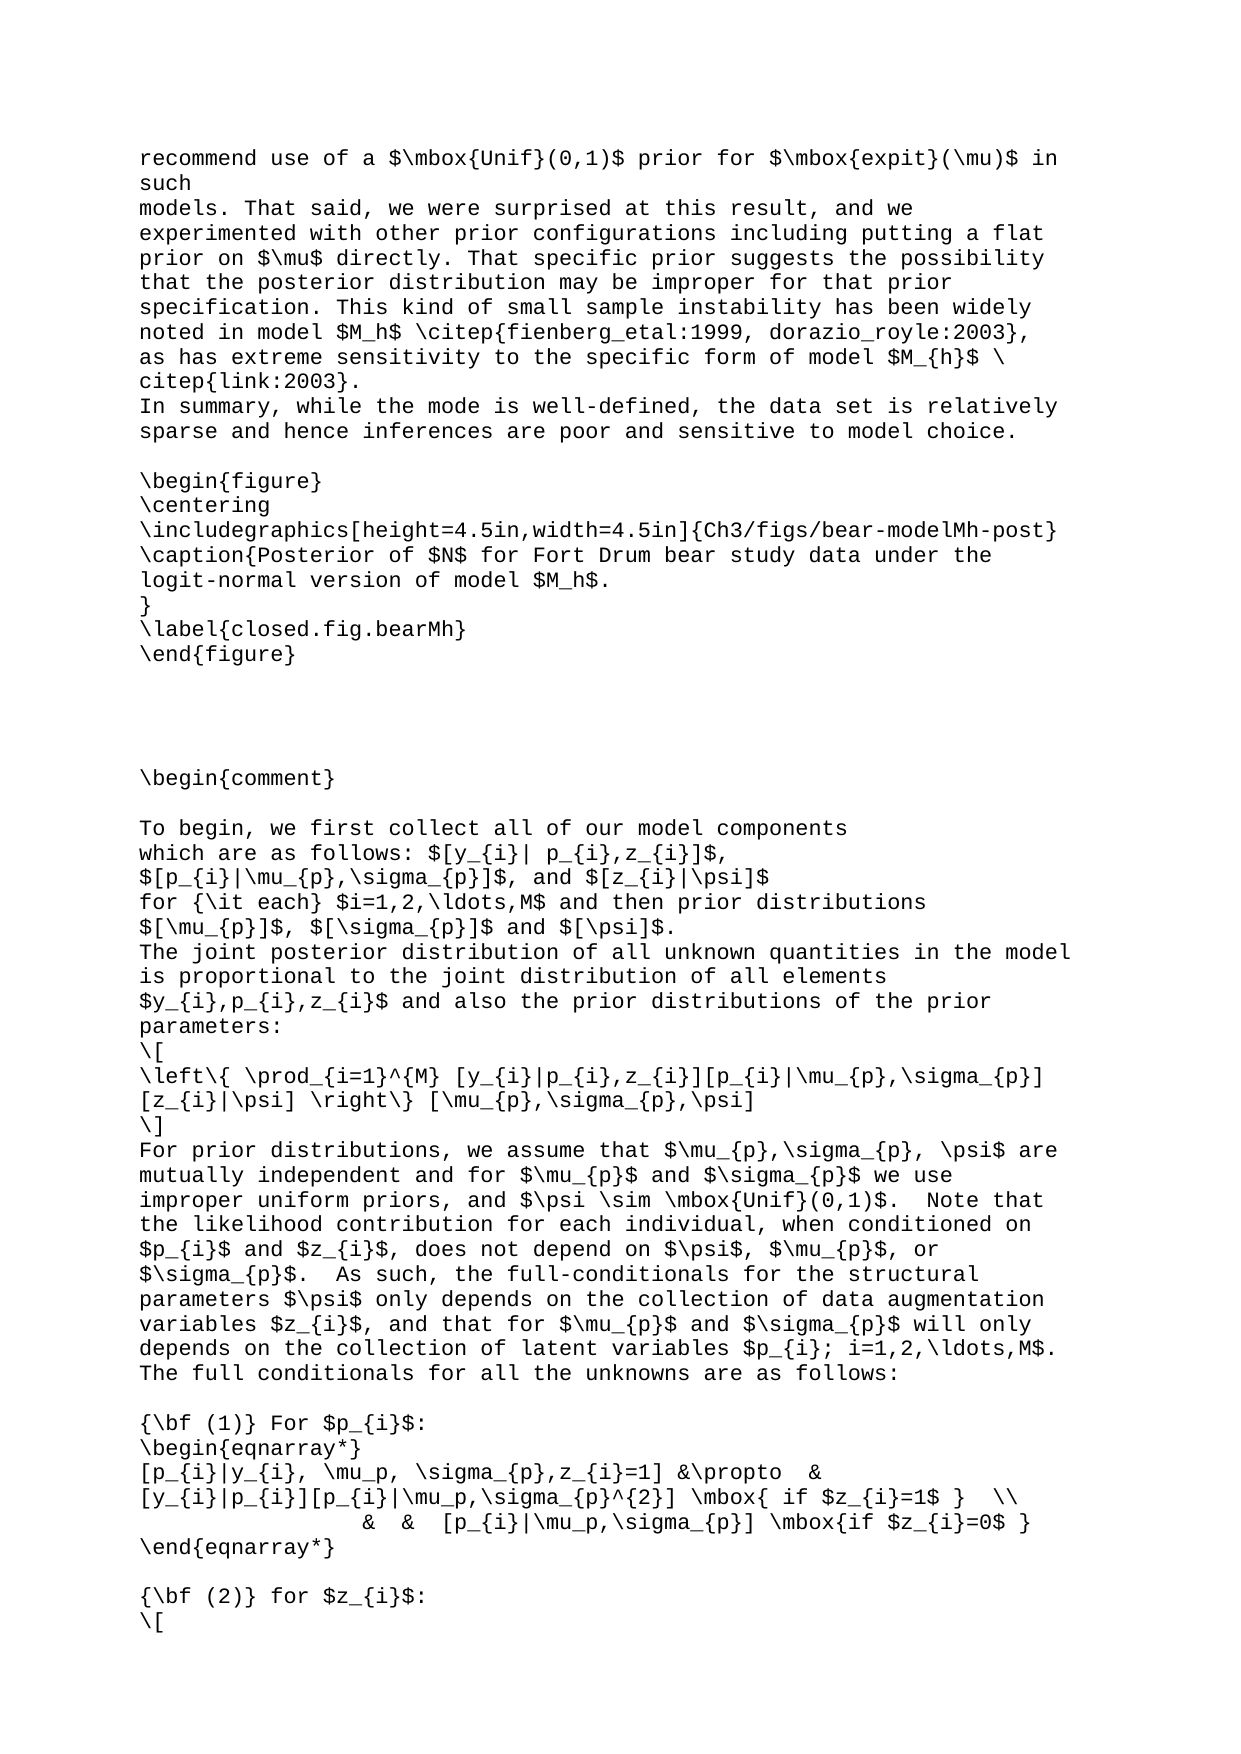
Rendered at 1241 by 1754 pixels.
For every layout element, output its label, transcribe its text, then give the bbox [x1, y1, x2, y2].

text \includegraphics[height=4.5in,width=4.5in]{Ch3/figs/bear-modelMh-post} [139, 519, 1101, 544]
text the likelihood contribution for each individual, when conditioned on [139, 1214, 1101, 1238]
text In summary, while the mode is well-defined, the data set is relatively [139, 396, 1101, 420]
text $[\mu_{p}]$, $[\sigma_{p}]$ and $[\psi]$. [139, 916, 1101, 941]
text logit-normal version of model $M_h$. [139, 569, 1101, 594]
text $[p_{i}|\mu_{p},\sigma_{p}]$, and $[z_{i}|\psi]$ [139, 867, 1101, 891]
text noted in model $M_h$ \citep{fienberg_etal:1999, dorazio_royle:2003}, [139, 321, 1101, 346]
text \begin{eqnarray*} [139, 1437, 1101, 1462]
text \end{eqnarray*} [139, 1536, 1101, 1561]
text sparse and hence inferences are poor and sensitive to model choice. [139, 420, 1101, 445]
text \[ [139, 1040, 1101, 1065]
text depends on the collection of latent variables $p_{i}; i=1,2,\ldots,M$. [139, 1338, 1101, 1362]
text which are as follows: $[y_{i}| p_{i},z_{i}]$, [139, 842, 1101, 867]
text To begin, we first collect all of our model components [139, 817, 1101, 842]
text The full conditionals for all the unknowns are as follows: [139, 1362, 1101, 1387]
text $\sigma_{p}$. As such, the full-conditionals for the structural [139, 1263, 1101, 1288]
text is proportional to the joint distribution of all elements [139, 966, 1101, 991]
text [y_{i}|p_{i}][p_{i}|\mu_p,\sigma_{p}^{2}] \mbox{ if $z_{i}=1$ } \\ [139, 1486, 1101, 1511]
text specification. This kind of small sample instability has been widely [139, 296, 1101, 321]
text \centering [139, 495, 1101, 519]
text For prior distributions, we assume that $\mu_{p},\sigma_{p}, \psi$ are [139, 1139, 1101, 1164]
text \caption{Posterior of $N$ for Fort Drum bear study data under the [139, 544, 1101, 569]
text recommend use of a $\mbox{Unif}(0,1)$ prior for $\mbox{expit}(\mu)$ in such [139, 148, 1101, 197]
text $p_{i}$ and $z_{i}$, does not depend on $\psi$, $\mu_{p}$, or [139, 1238, 1101, 1263]
text \left\{ \prod_{i=1}^{M} [y_{i}|p_{i},z_{i}][p_{i}|\mu_{p},\sigma_{p}] [139, 1065, 1101, 1090]
text $y_{i},p_{i},z_{i}$ and also the prior distributions of the prior parameters: [139, 991, 1101, 1040]
text parameters $\psi$ only depends on the collection of data augmentation [139, 1288, 1101, 1313]
text mutually independent and for $\mu_{p}$ and $\sigma_{p}$ we use [139, 1164, 1101, 1189]
text \begin{comment} [139, 767, 1101, 792]
text \] [139, 1114, 1101, 1139]
text \begin{figure} [139, 470, 1101, 495]
text {\bf (1)} For $p_{i}$: [139, 1412, 1101, 1437]
text for {\it each} $i=1,2,\ldots,M$ and then prior distributions [139, 891, 1101, 916]
text \end{figure} [139, 643, 1101, 668]
text prior on $\mu$ directly. That specific prior suggests the possibility [139, 247, 1101, 272]
text [z_{i}|\psi] \right\} [\mu_{p},\sigma_{p},\psi] [139, 1090, 1101, 1114]
text as has extreme sensitivity to the specific form of model $M_{h}$ \citep{link:2003}. [139, 346, 1101, 396]
text that the posterior distribution may be improper for that prior [139, 272, 1101, 296]
text variables $z_{i}$, and that for $\mu_{p}$ and $\sigma_{p}$ will only [139, 1313, 1101, 1338]
text {\bf (2)} for $z_{i}$: [139, 1586, 1101, 1610]
text & & [p_{i}|\mu_p,\sigma_{p}] \mbox{if $z_{i}=0$ } [139, 1511, 1101, 1536]
text The joint posterior distribution of all unknown quantities in the model [139, 941, 1101, 966]
text models. That said, we were surprised at this result, and we [139, 197, 1101, 222]
text \label{closed.fig.bearMh} [139, 619, 1101, 643]
text \[ [139, 1610, 1101, 1635]
text [p_{i}|y_{i}, \mu_p, \sigma_{p},z_{i}=1] &\propto & [139, 1462, 1101, 1486]
text } [139, 594, 1101, 619]
text improper uniform priors, and $\psi \sim \mbox{Unif}(0,1)$. Note that [139, 1189, 1101, 1214]
text experimented with other prior configurations including putting a flat [139, 222, 1101, 247]
